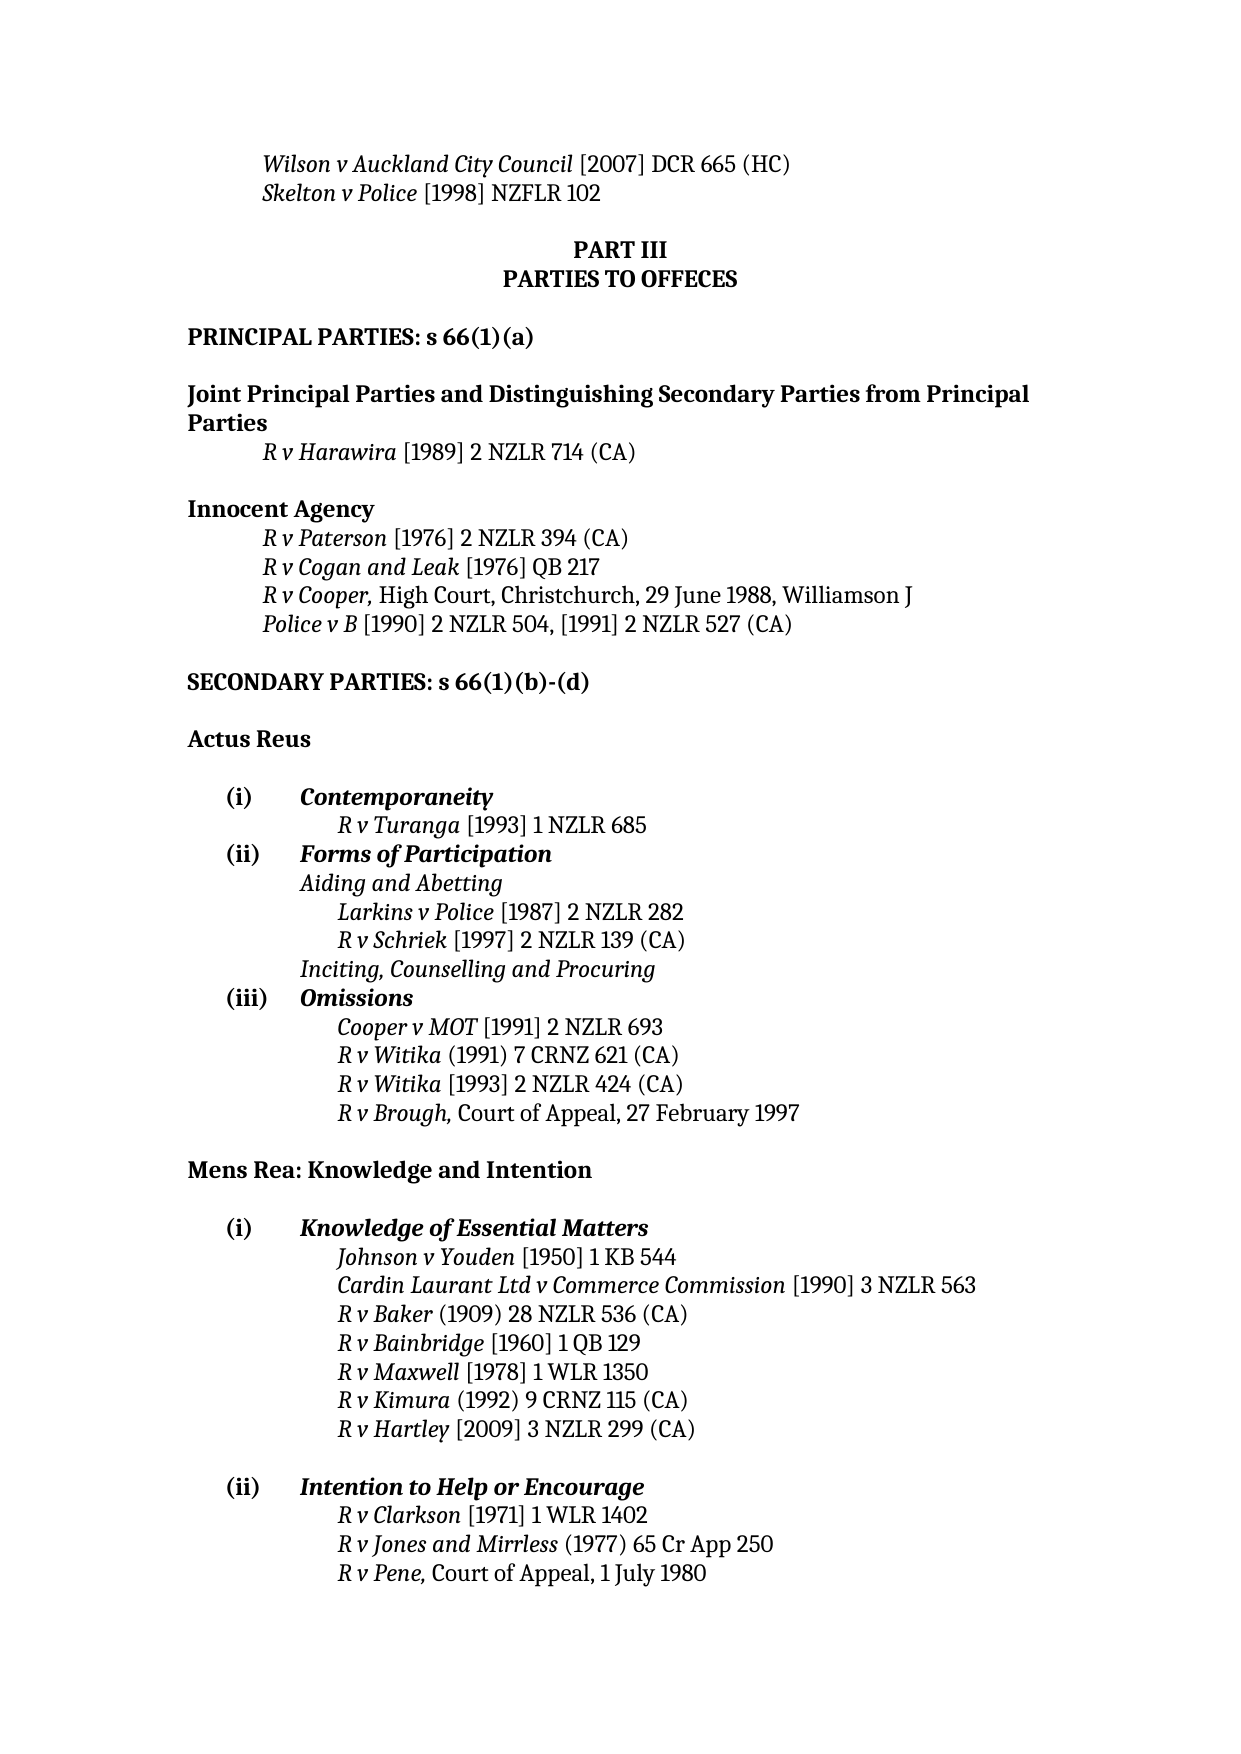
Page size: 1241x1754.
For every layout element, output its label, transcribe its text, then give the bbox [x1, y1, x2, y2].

list Mens Rea: Knowledge and Intention [187, 1156, 1053, 1185]
list SECONDARY PARTIES: s 66(1)(b)-(d) [187, 667, 1053, 696]
list R v Brough, Court of Appeal, 27 February 1997 [337, 1099, 1053, 1127]
list PARTIES TO OFFECES [187, 265, 1053, 294]
list Contemporaneity [225, 782, 1053, 811]
list R v Witika (1991) 7 CRNZ 621 (CA) [337, 1041, 1053, 1070]
list R v Bainbridge [1960] 1 QB 129 [337, 1329, 1053, 1357]
list Cardin Laurant Ltd v Commerce Commission [1990] 3 NZLR 563 [337, 1271, 1053, 1300]
list PART III [187, 236, 1053, 265]
list Intention to Help or Encourage [225, 1472, 1053, 1501]
list R v Jones and Mirrless (1977) 65 Cr App 250 [337, 1530, 1053, 1559]
list R v Cooper, High Court, Christchurch, 29 June 1988, Williamson J [187, 581, 1053, 610]
list Inciting, Counselling and Procuring [300, 955, 1053, 984]
list Actus Reus [187, 725, 1053, 754]
list Knowledge of Essential Matters [225, 1214, 1053, 1242]
list Omissions [225, 984, 1053, 1012]
list Skelton v Police [1998] NZFLR 102 [187, 179, 1053, 207]
list Cooper v MOT [1991] 2 NZLR 693 [337, 1012, 1053, 1041]
list R v Clarkson [1971] 1 WLR 1402 [337, 1501, 1053, 1530]
list Forms of Participation [225, 840, 1053, 869]
list Joint Principal Parties and Distinguishing Secondary Parties from Principal Parties [187, 380, 1053, 437]
list Innocent Agency [187, 495, 1053, 524]
list R v Cogan and Leak [1976] QB 217 [187, 552, 1053, 581]
list R v Witika [1993] 2 NZLR 424 (CA) [337, 1070, 1053, 1099]
list R v Schriek [1997] 2 NZLR 139 (CA) [300, 926, 1053, 955]
list R v Maxwell [1978] 1 WLR 1350 [337, 1357, 1053, 1386]
list Wilson v Auckland City Council [2007] DCR 665 (HC) [187, 150, 1053, 179]
list PRINCIPAL PARTIES: s 66(1)(a) [187, 322, 1053, 351]
list R v Kimura (1992) 9 CRNZ 115 (CA) [337, 1386, 1053, 1415]
list R v Harawira [1989] 2 NZLR 714 (CA) [187, 437, 1053, 466]
list Police v B [1990] 2 NZLR 504, [1991] 2 NZLR 527 (CA) [187, 610, 1053, 639]
list Aiding and Abetting [300, 869, 1053, 897]
list Larkins v Police [1987] 2 NZLR 282 [300, 897, 1053, 926]
list R v Paterson [1976] 2 NZLR 394 (CA) [187, 524, 1053, 552]
list Johnson v Youden [1950] 1 KB 544 [337, 1242, 1053, 1271]
list R v Pene, Court of Appeal, 1 July 1980 [337, 1559, 1053, 1587]
list R v Baker (1909) 28 NZLR 536 (CA) [337, 1300, 1053, 1329]
list R v Turanga [1993] 1 NZLR 685 [337, 811, 1053, 840]
list R v Hartley [2009] 3 NZLR 299 (CA) [337, 1415, 1053, 1444]
